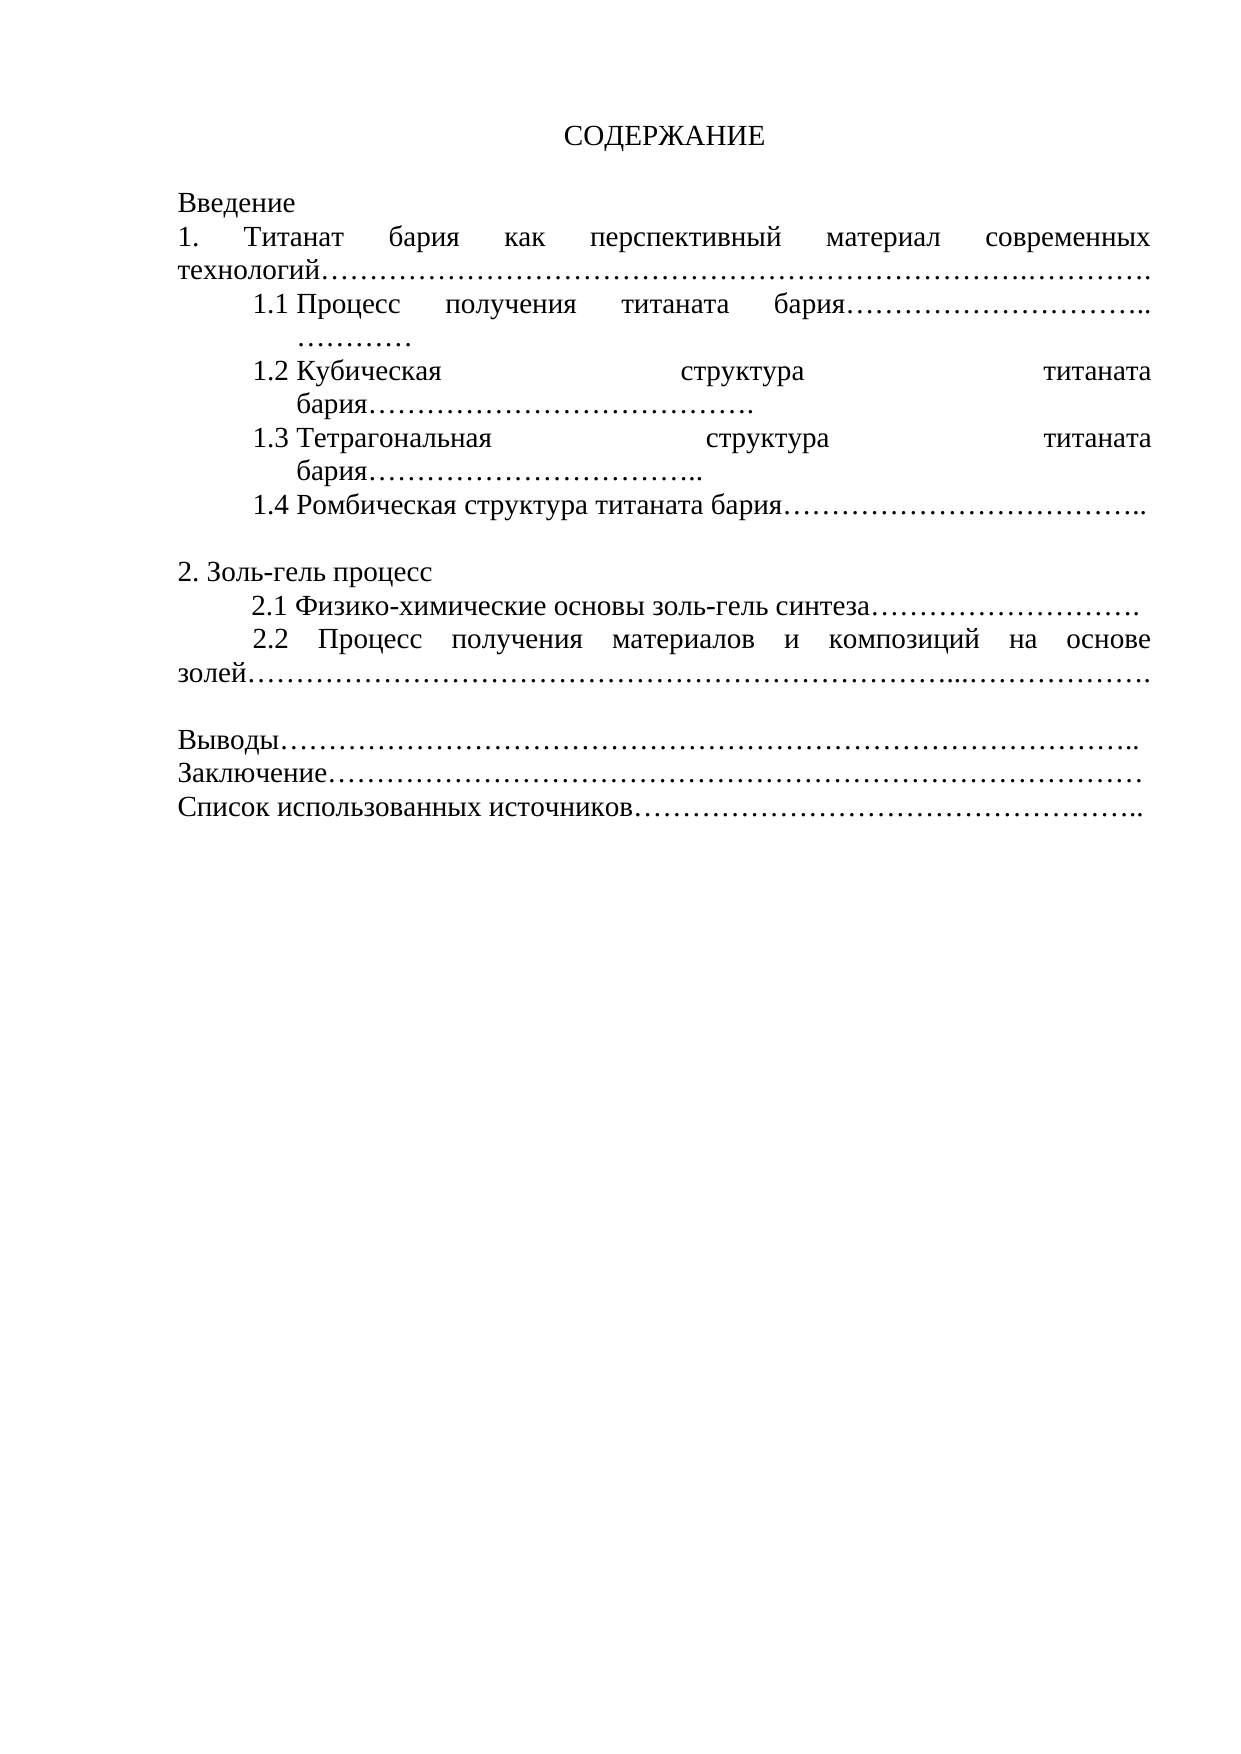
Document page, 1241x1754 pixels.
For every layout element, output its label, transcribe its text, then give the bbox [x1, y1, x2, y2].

list Ромбическая структура титаната бария……………………………….. [252, 487, 1152, 521]
text Выводы…………………………………………………………………………….. [177, 722, 1152, 755]
text 2.2 Процесс получения материалов и композиций на основе золей………………………………………………………………...………………. [177, 621, 1152, 688]
list Процесс получения титаната бария…………………………..………… [383, 319, 1152, 353]
text 2.1 Физико-химические основы золь-гель синтеза………………………. [177, 588, 1152, 621]
text Заключение………………………………………………………………………… Список использованных источников…………………………………………….. [177, 755, 1152, 822]
text Введение [177, 185, 1152, 219]
list Кубическая структура титаната бария…………………………………. [252, 353, 1152, 420]
list Процесс получения титаната бария…………………………..………… [252, 286, 296, 353]
text 1. Титанат бария как перспективный материал современных технологий……………………………………………………………….…………. [177, 219, 1152, 286]
list Тетрагональная структура титаната бария…………………………….. [252, 420, 1152, 487]
text 2. Золь-гель процесс [177, 554, 1152, 588]
text СОДЕРЖАНИЕ [177, 118, 1152, 152]
